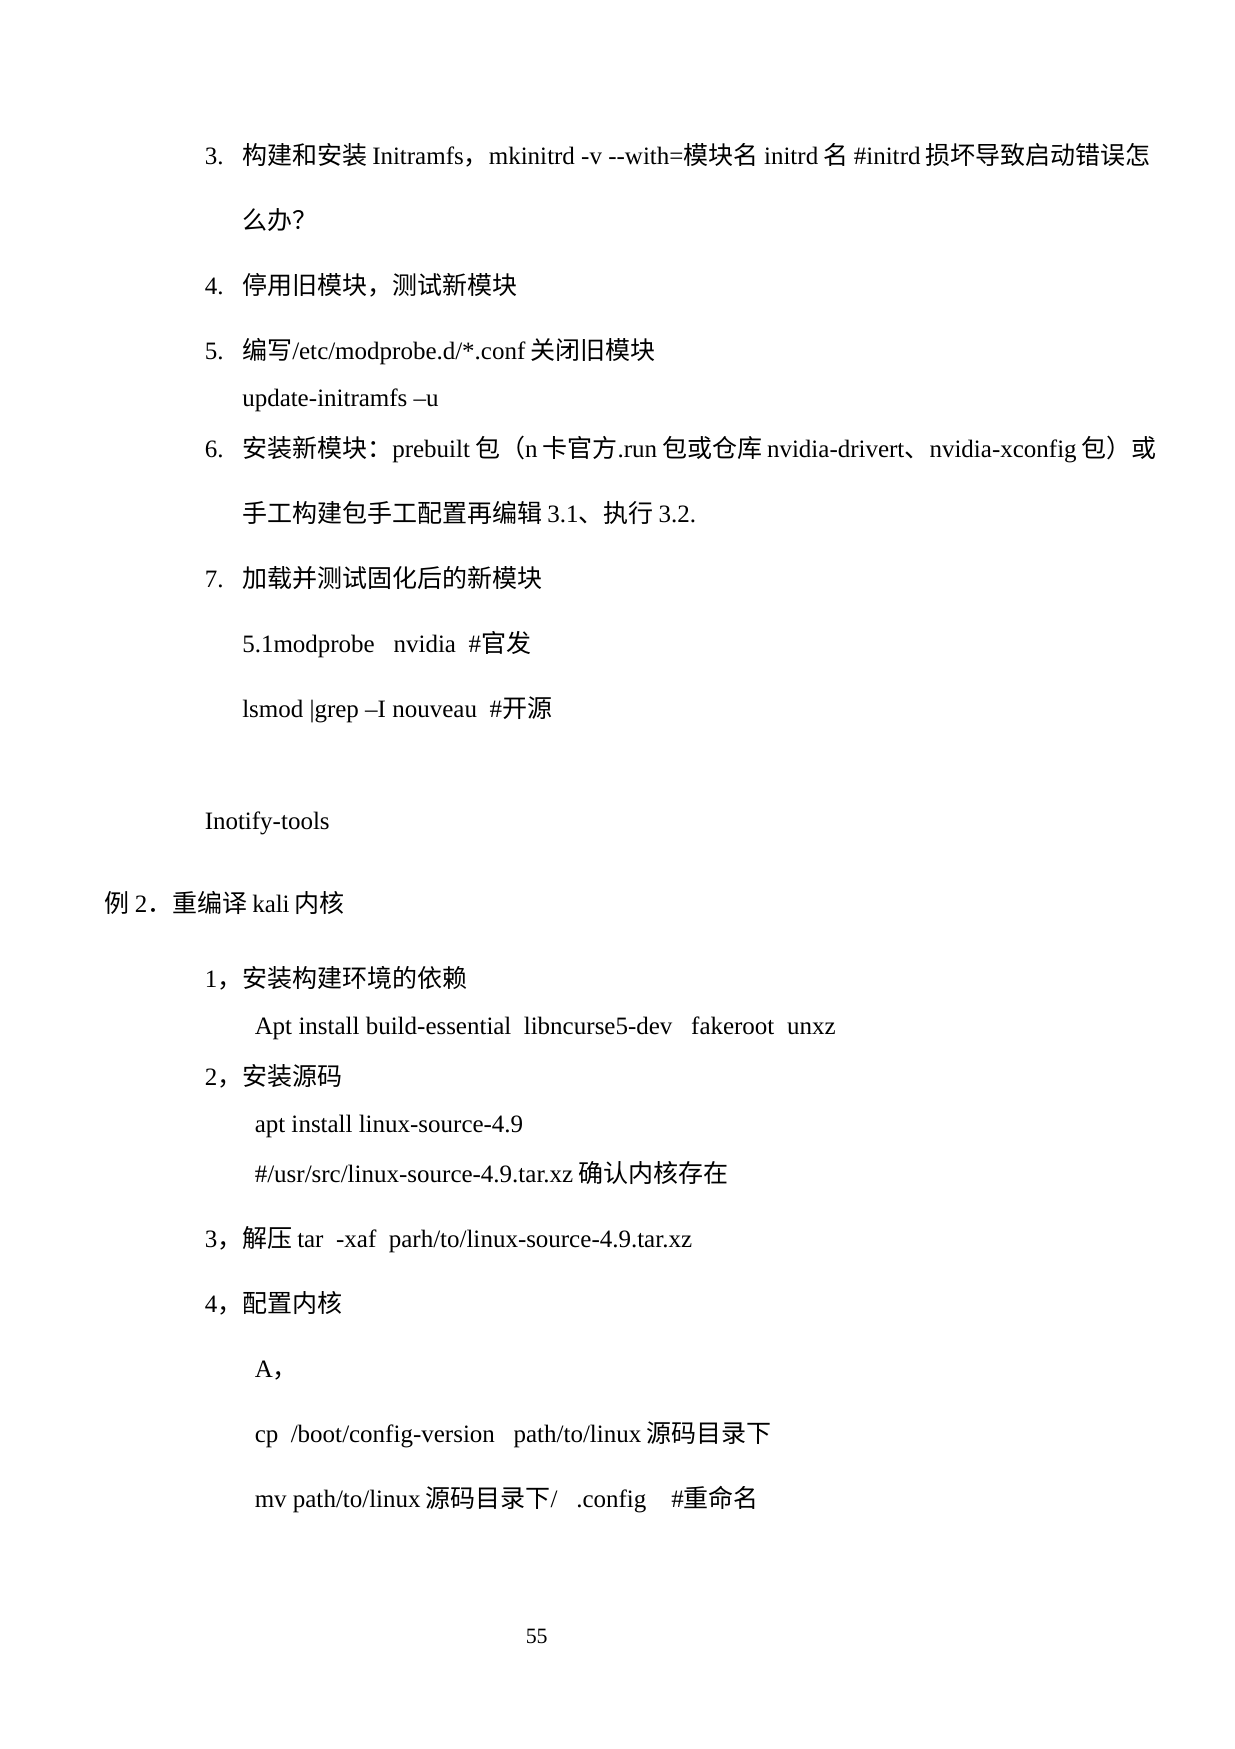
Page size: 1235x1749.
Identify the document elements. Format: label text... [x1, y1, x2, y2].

list 构建和安装Initramfs，mkinitrd -v --with=模块名 initrd名 #initrd损坏导致启动错误怎么办？ [204, 121, 1159, 251]
list 编写/etc/modprobe.d/*.conf关闭旧模块 update-initramfs –u [204, 316, 1159, 414]
list 安装新模块：prebuilt包（n卡官方.run包或仓库nvidia-drivert、nvidia-xconfig包）或手工构建包手工配置再编辑3.1、执行3.2. [204, 414, 1159, 544]
text 3，解压tar -xaf parh/to/linux-source-4.9.tar.xz [204, 1204, 1159, 1269]
text 例2．重编译kali内核 [104, 869, 1159, 934]
list 停用旧模块，测试新模块 [204, 251, 1159, 316]
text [204, 1269, 1159, 1529]
text 1，安装构建环境的依赖 Apt install build-essential libncurse5-dev fakeroot unxz [204, 944, 1159, 1042]
text 2，安装源码 apt install linux-source-4.9 #/usr/src/linux-source-4.9.tar.xz确认内核存在 [204, 1042, 1159, 1204]
text Inotify-tools [204, 804, 1159, 836]
list 加载并测试固化后的新模块 5.1modprobe nvidia #官发 lsmod |grep –I nouveau #开源 [204, 544, 1159, 771]
